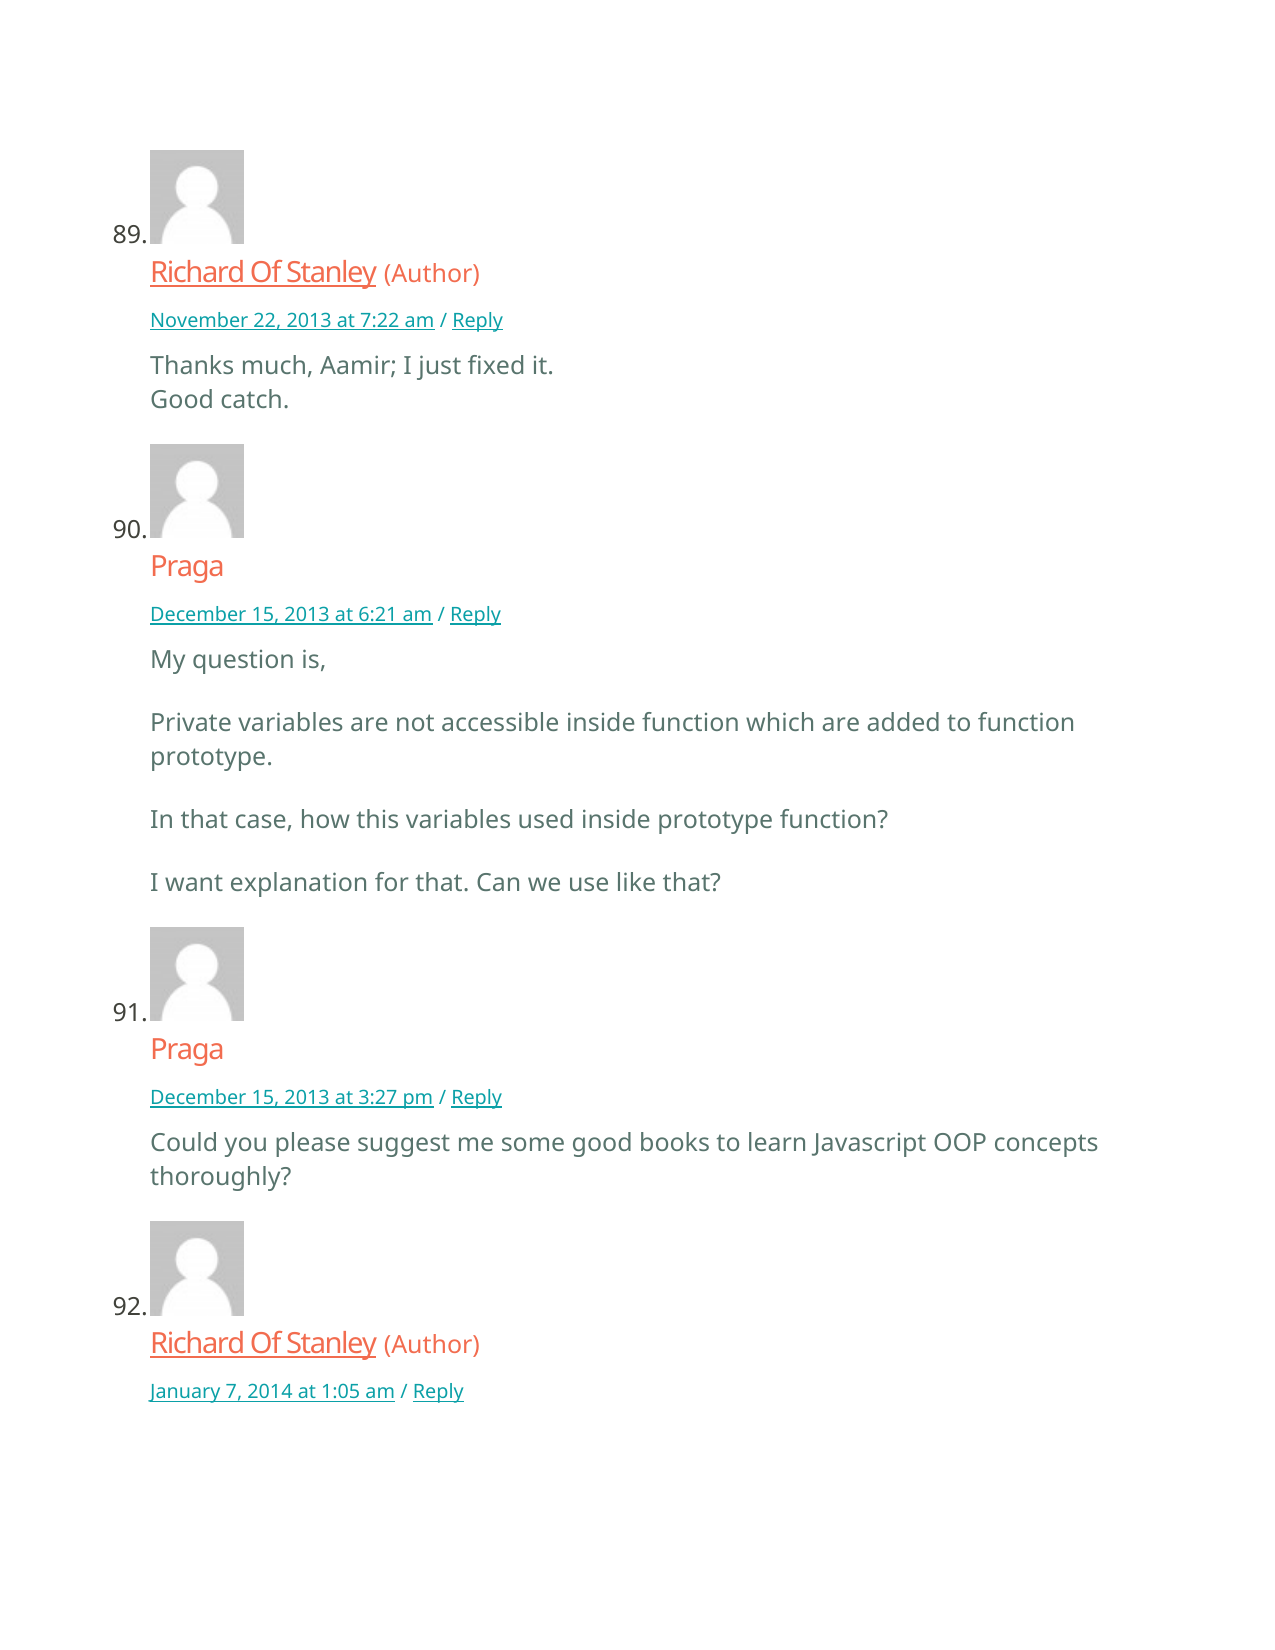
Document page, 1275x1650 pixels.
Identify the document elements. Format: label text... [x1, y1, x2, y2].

text Praga [150, 545, 1125, 585]
text November 22, 2013 at 7:22 am / Reply [150, 298, 1125, 333]
text Private variables are not accessible inside function which are added to function prototype. [150, 704, 1125, 773]
text Richard Of Stanley (Author) [150, 251, 1125, 291]
text Could you please suggest me some good books to learn Javascript OOP concepts thoroughly? [150, 1124, 1125, 1193]
picture [150, 1221, 244, 1316]
picture [150, 150, 244, 244]
picture [150, 444, 244, 538]
text Praga [150, 1028, 1125, 1068]
text December 15, 2013 at 3:27 pm / Reply [150, 1075, 1125, 1110]
text Thanks much, Aamir; I just fixed it. Good catch. [150, 347, 1125, 415]
text Richard Of Stanley (Author) [150, 1323, 1125, 1362]
text In that case, how this variables used inside prototype function? [150, 801, 1125, 836]
text I want explanation for that. Can we use like that? [150, 864, 1125, 898]
text January 7, 2014 at 1:05 am / Reply [150, 1369, 1125, 1404]
text My question is, [150, 642, 1125, 676]
picture [150, 927, 244, 1021]
text December 15, 2013 at 6:21 am / Reply [150, 592, 1125, 627]
